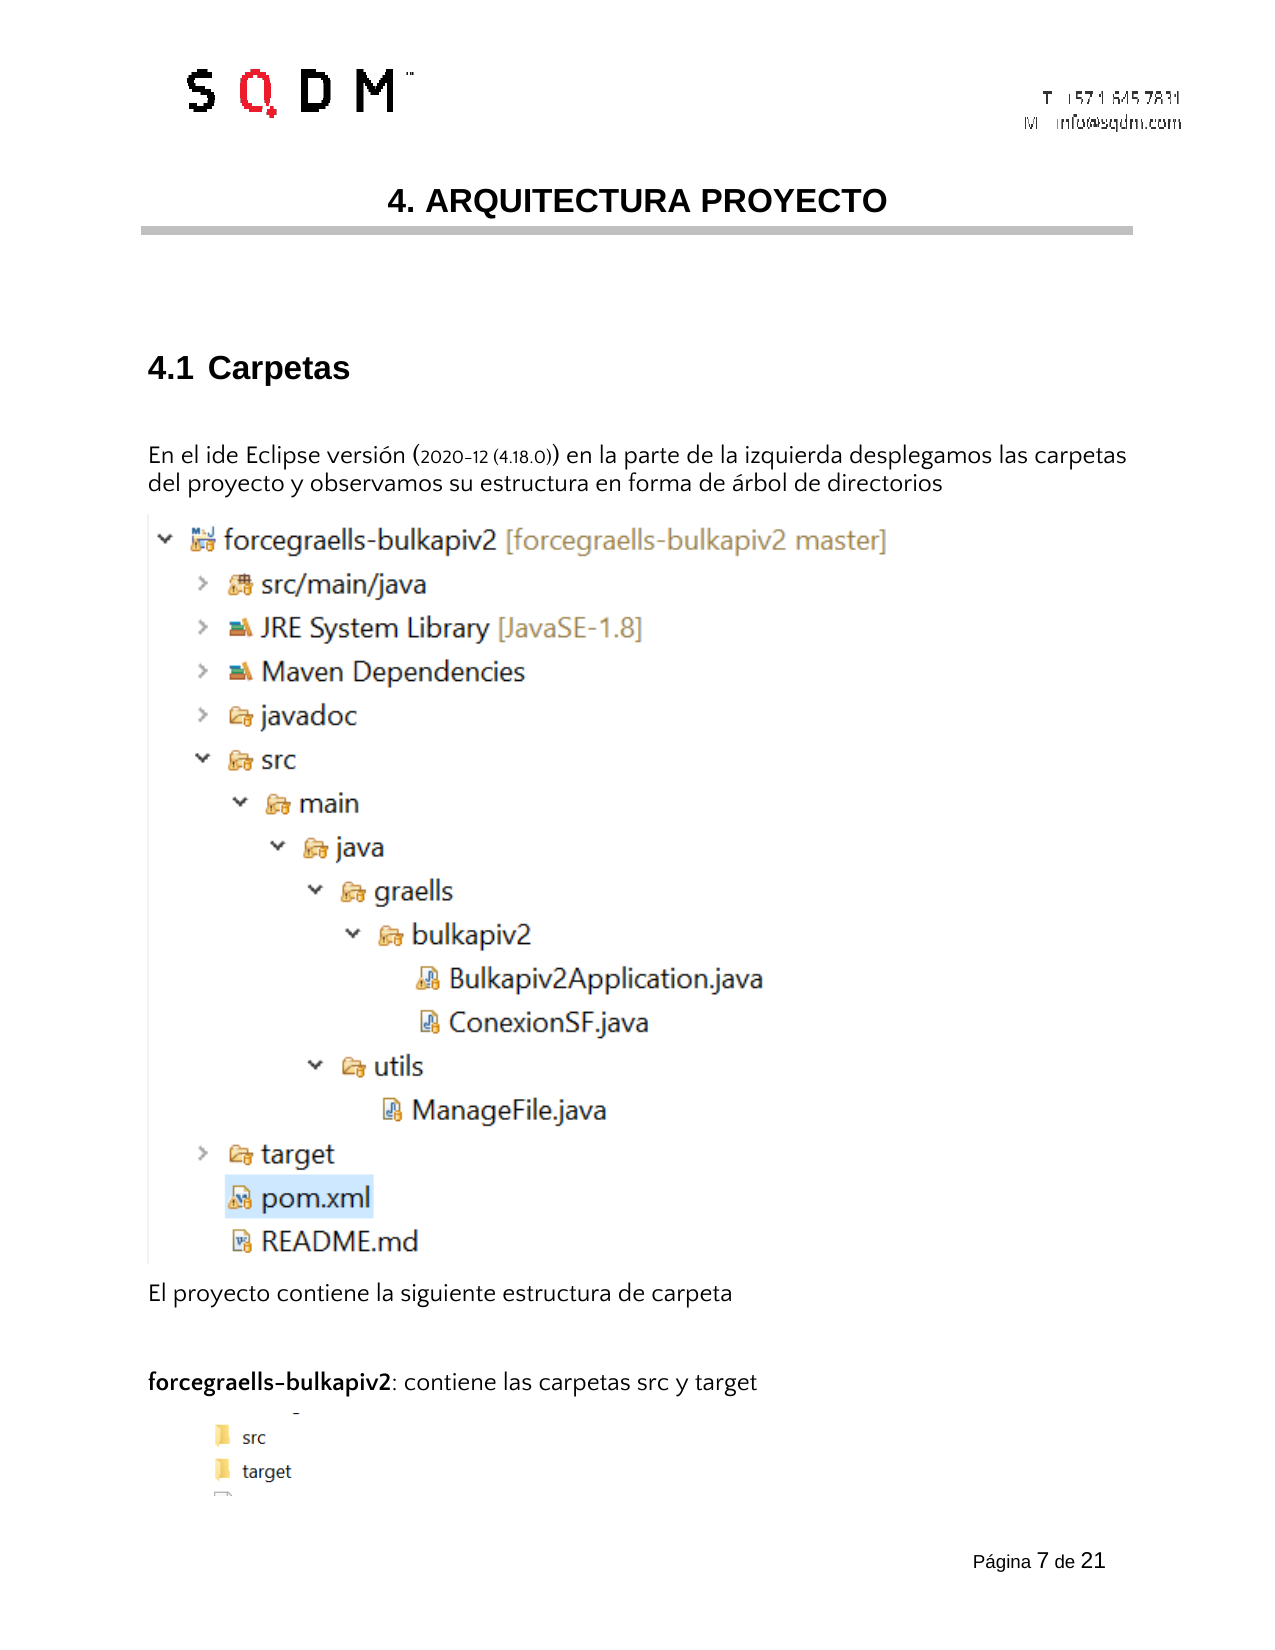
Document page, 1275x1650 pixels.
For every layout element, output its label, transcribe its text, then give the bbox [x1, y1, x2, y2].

picture [173, 46, 441, 136]
picture [147, 514, 900, 1264]
text forcegraells-bulkapiv2: contiene las carpetas src y target [148, 1369, 1127, 1396]
text El proyecto contiene la siguiente estructura de carpeta [148, 1280, 1127, 1308]
picture [185, 1413, 648, 1496]
picture [982, 39, 1261, 160]
subtitle ARQUITECTURA PROYECTO [141, 175, 1133, 226]
text En el ide Eclipse versión (2020-12 (4.18.0)) en la parte de la izquierda desplegamos las carpetas del proyecto y observamos su estructura en forma de árbol de directorios [148, 443, 1127, 498]
subtitle Carpetas [141, 342, 1133, 393]
